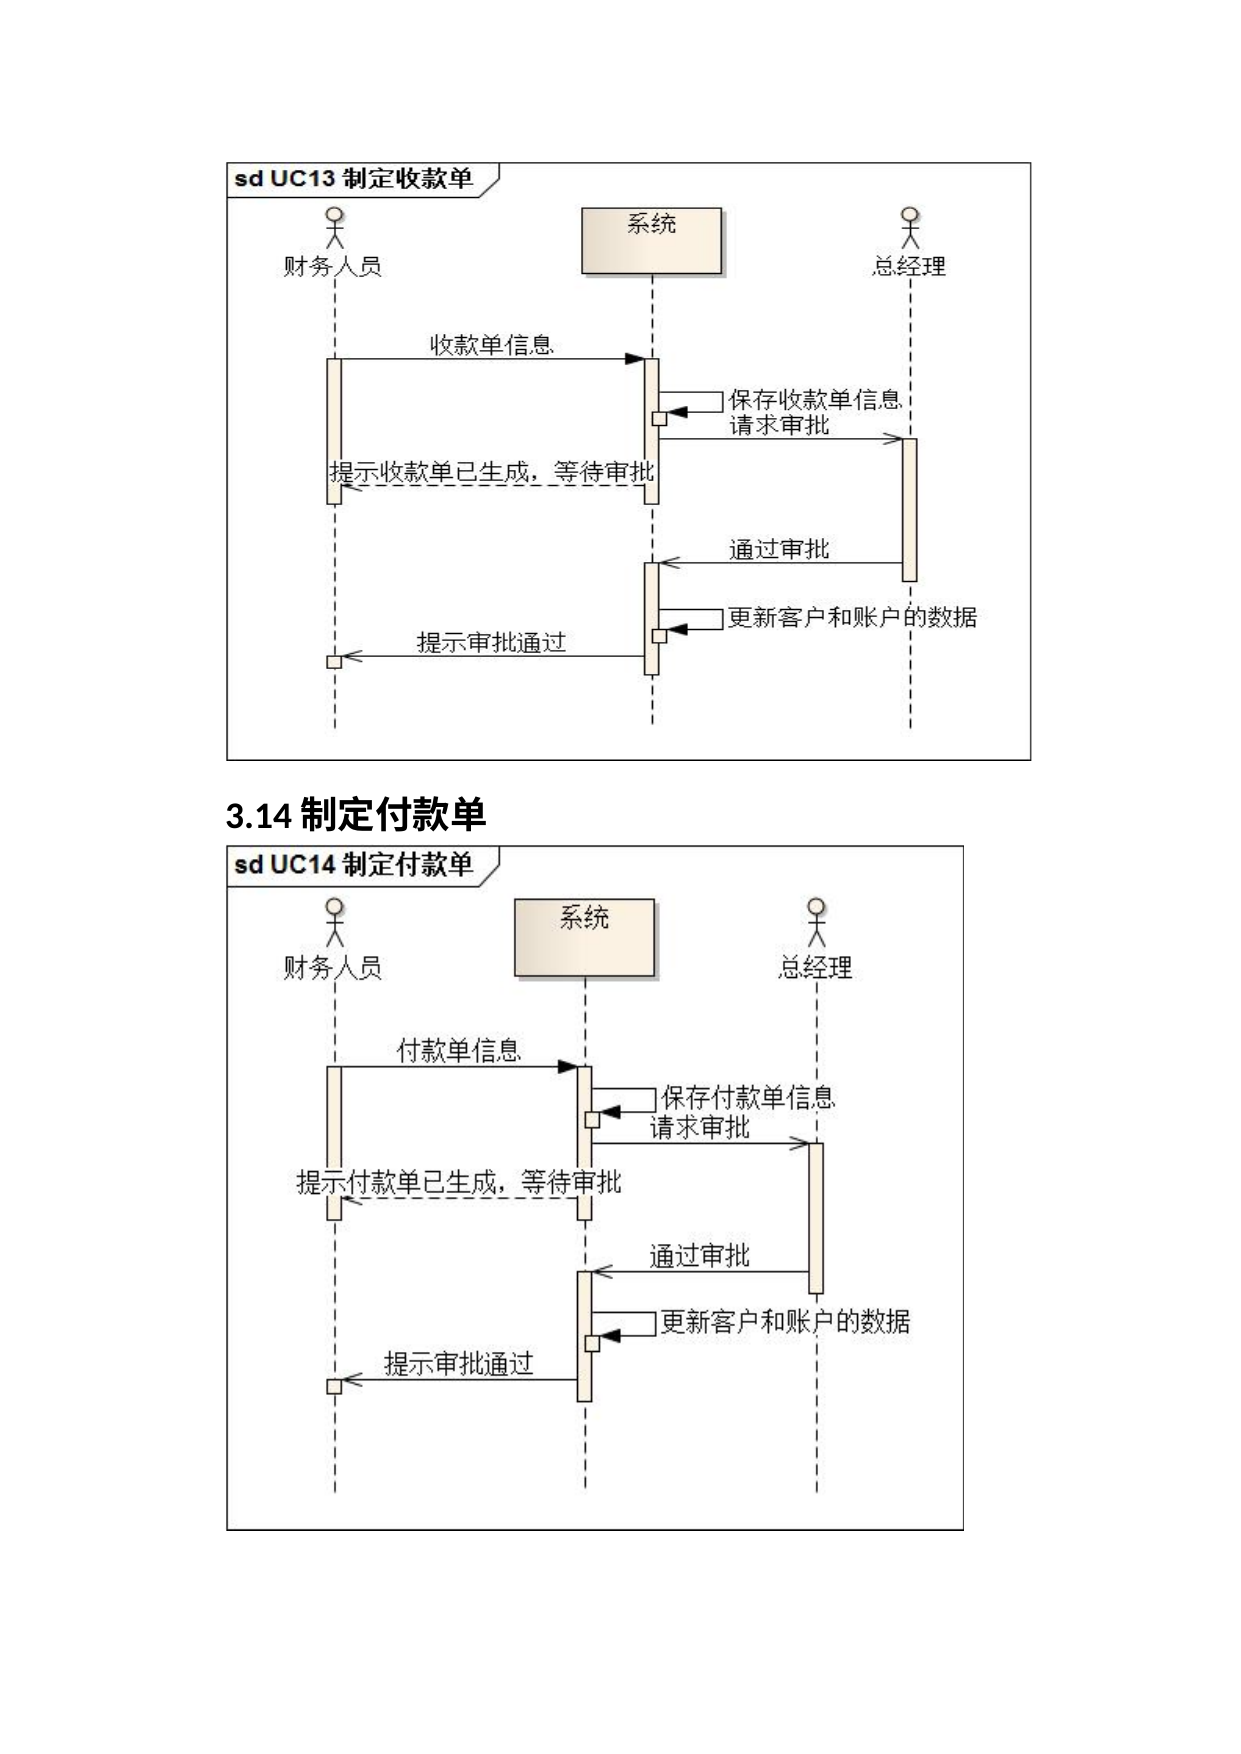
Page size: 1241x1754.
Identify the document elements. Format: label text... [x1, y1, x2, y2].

list 制定付款单 [225, 779, 1053, 844]
picture [225, 844, 964, 1531]
picture [225, 162, 1032, 761]
